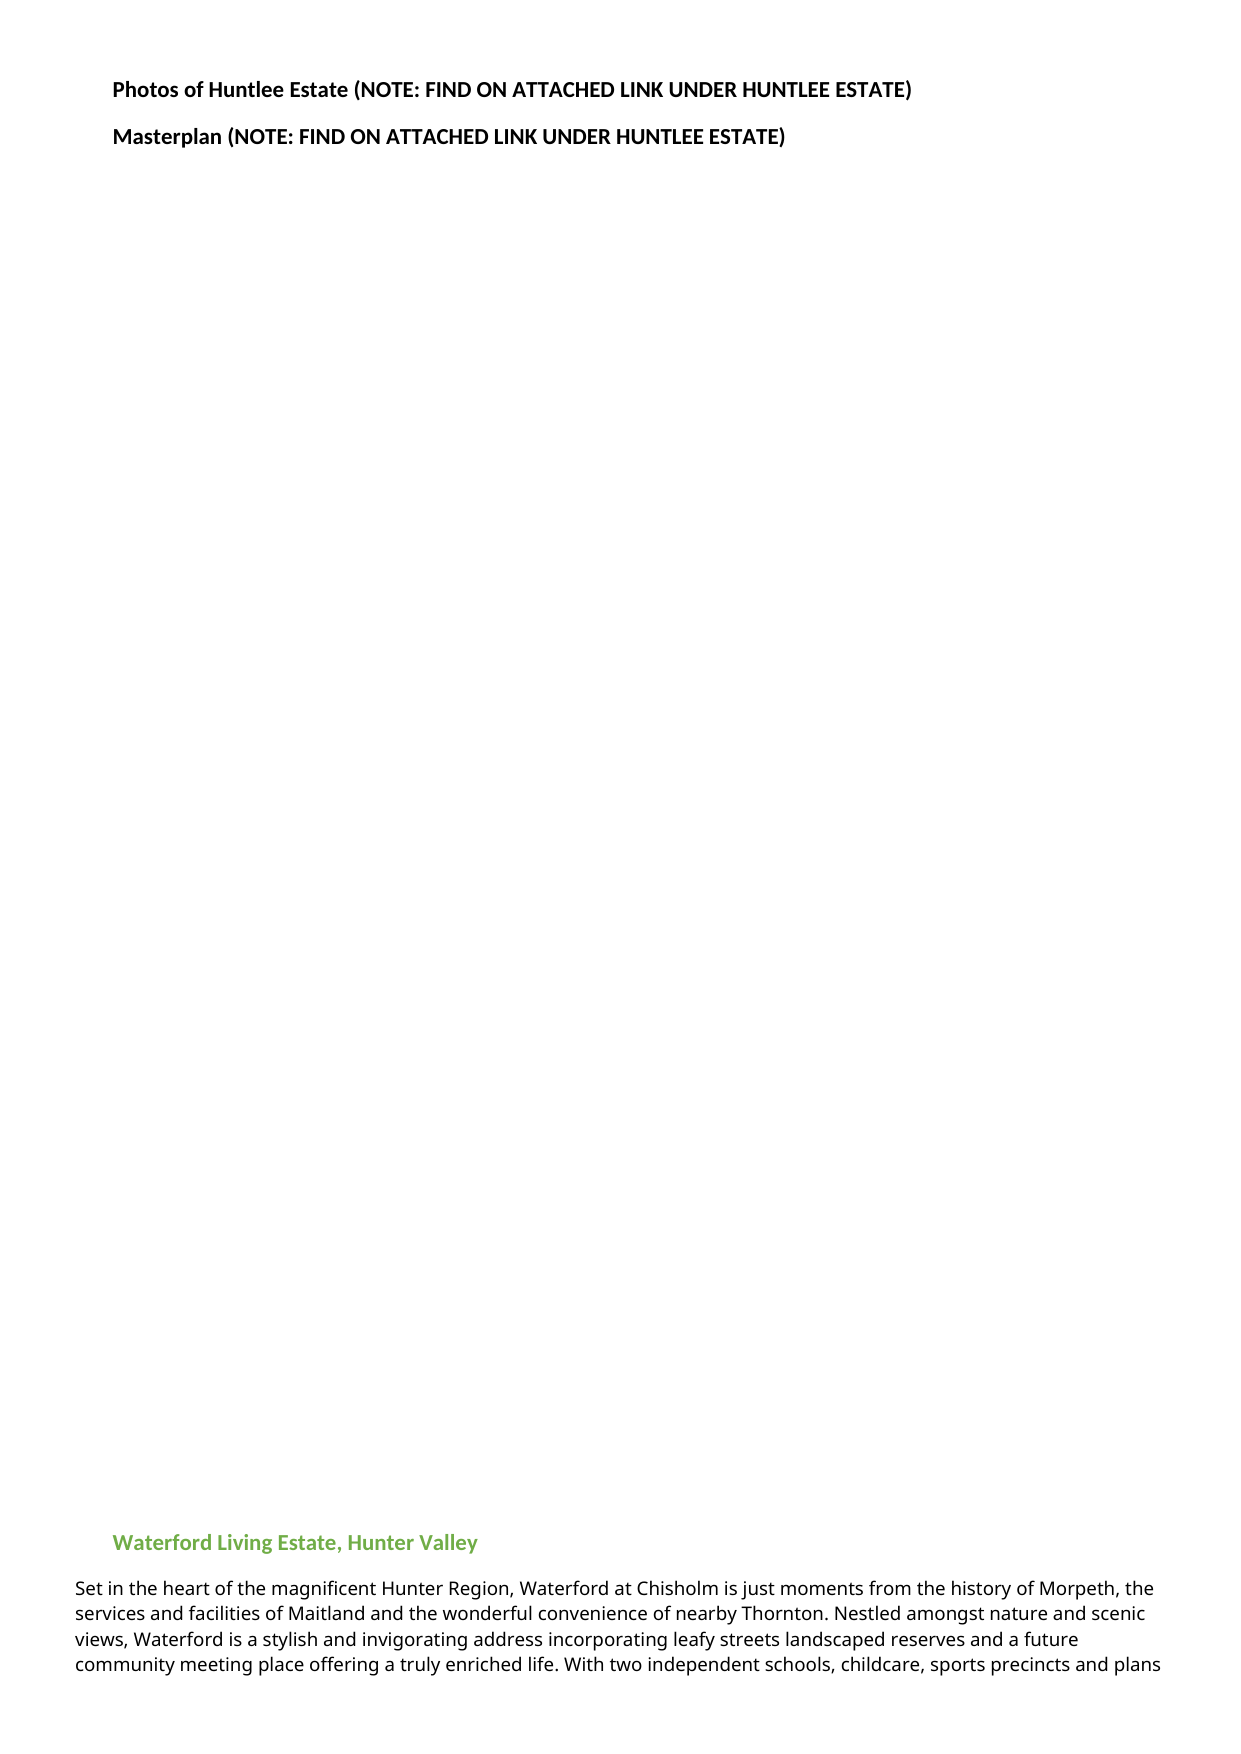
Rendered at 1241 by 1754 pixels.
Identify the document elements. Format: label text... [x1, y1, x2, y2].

text Photos of Huntlee Estate (NOTE: FIND ON ATTACHED LINK UNDER HUNTLEE ESTATE) [112, 75, 1165, 103]
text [75, 1575, 1165, 1677]
text Masterplan (NOTE: FIND ON ATTACHED LINK UNDER HUNTLEE ESTATE) [112, 122, 1165, 150]
text Waterford Living Estate, Hunter Valley [112, 1528, 1165, 1556]
